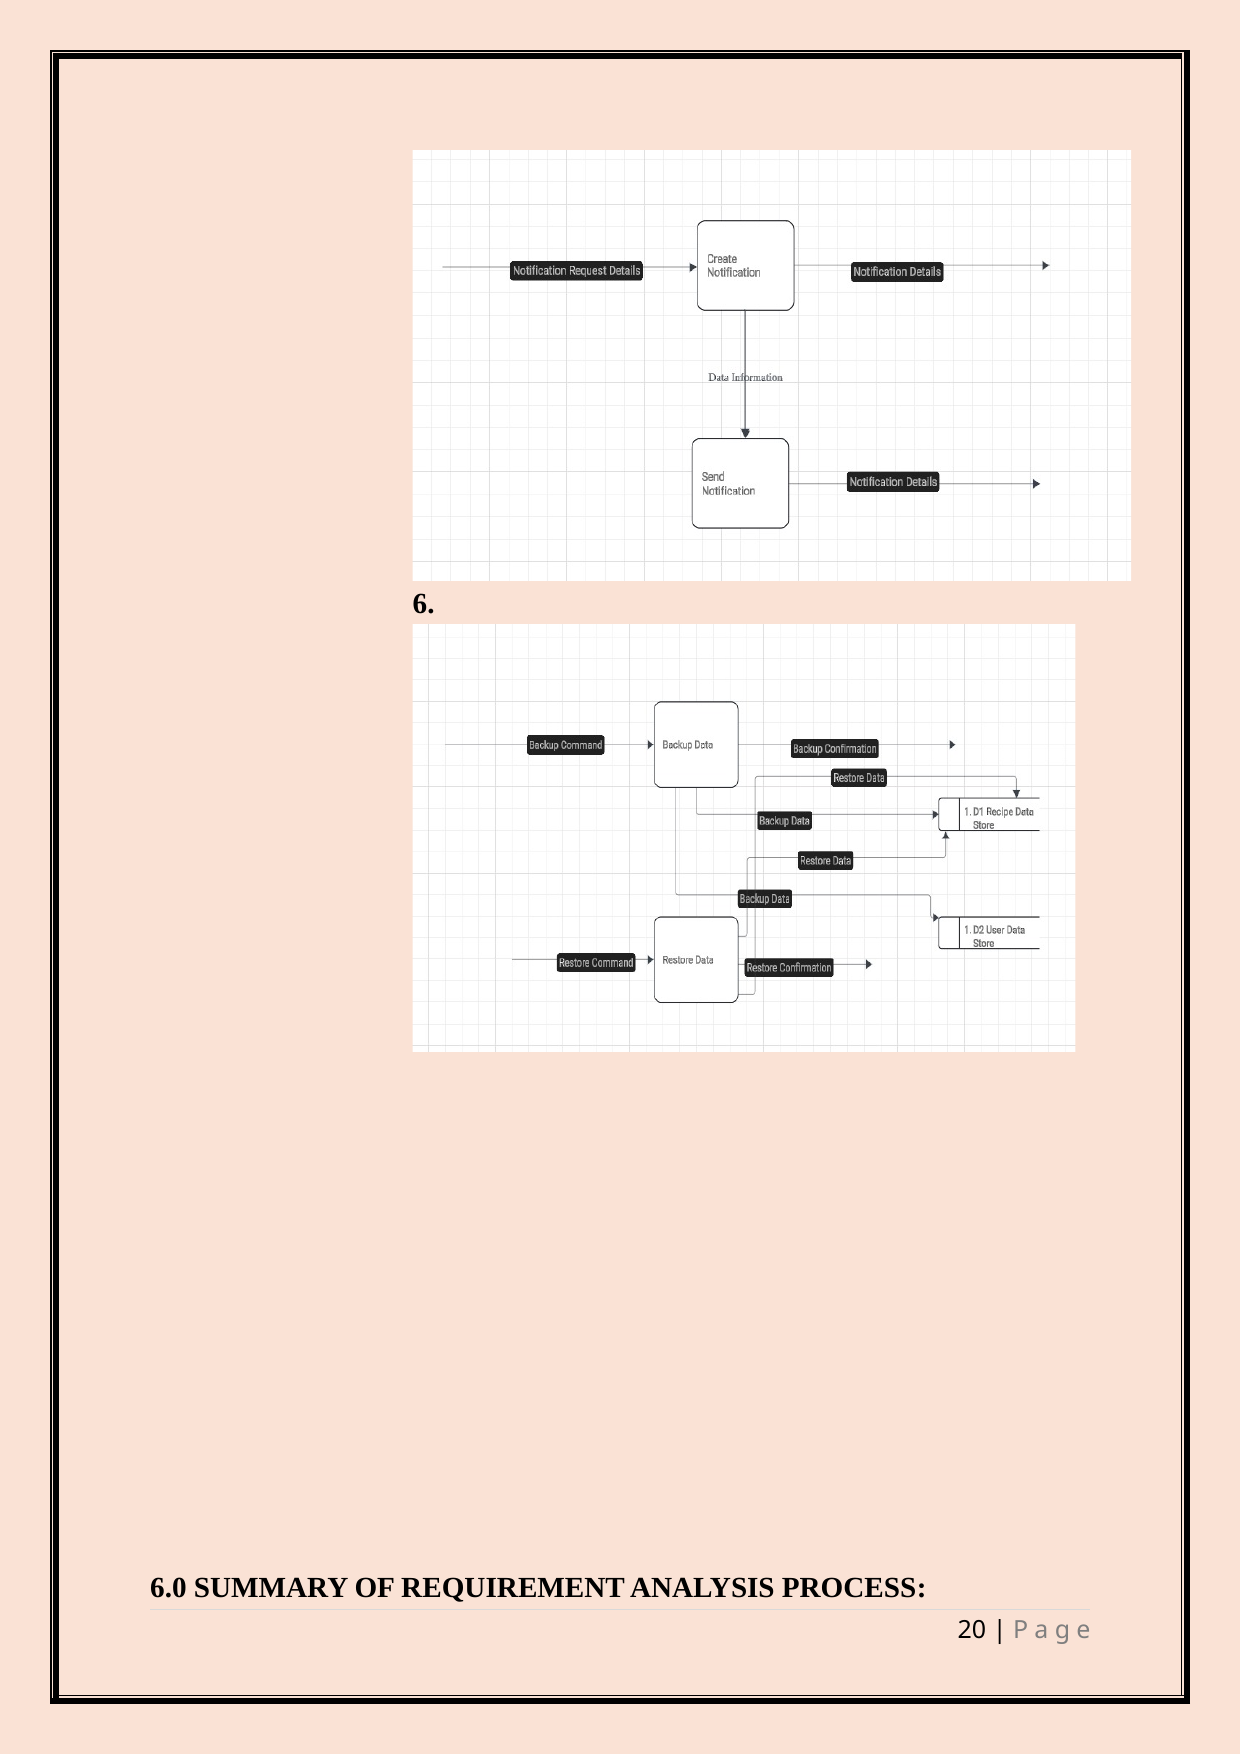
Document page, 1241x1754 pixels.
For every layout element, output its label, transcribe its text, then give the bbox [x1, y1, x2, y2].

text 6.0 SUMMARY OF REQUIREMENT ANALYSIS PROCESS: [150, 1570, 1090, 1604]
picture [412, 150, 1132, 581]
picture [412, 624, 1076, 1052]
